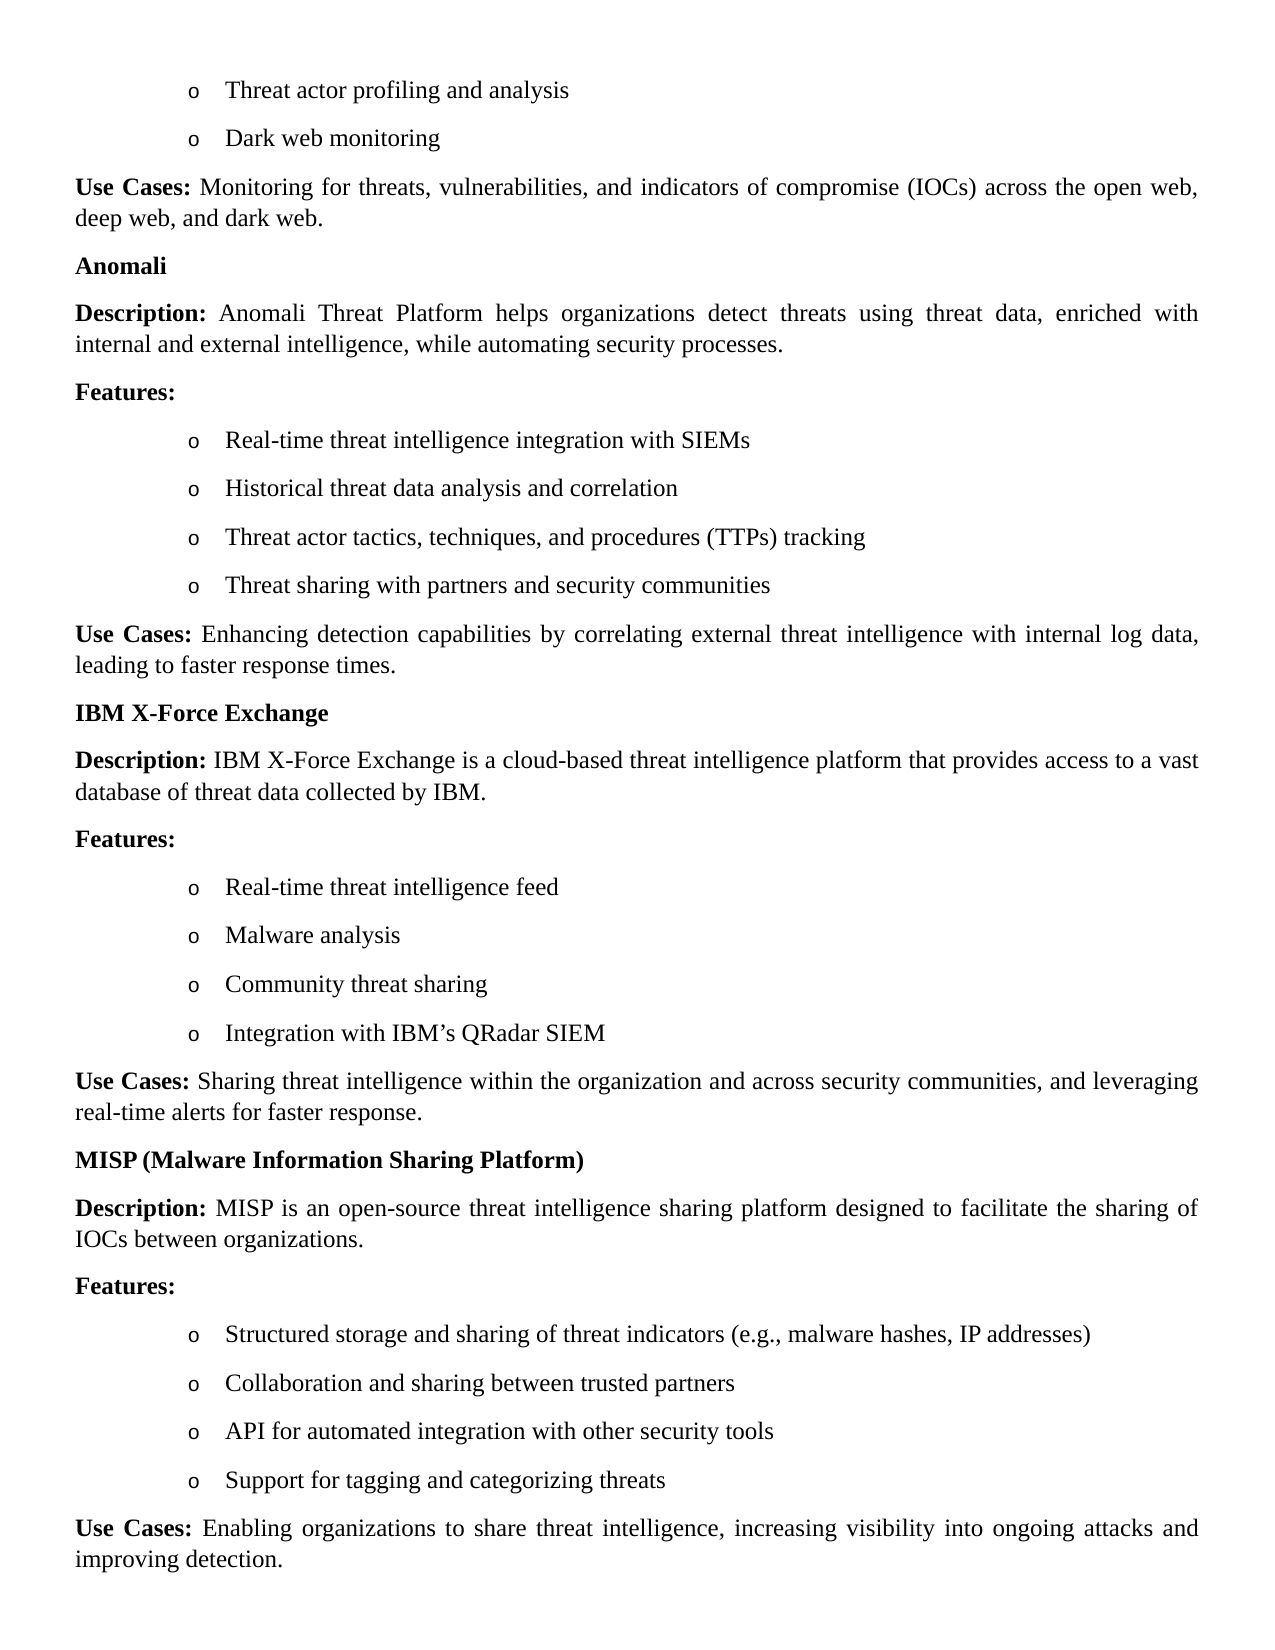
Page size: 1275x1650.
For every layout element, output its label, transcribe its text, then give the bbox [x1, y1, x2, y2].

list Structured storage and sharing of threat indicators (e.g., malware hashes, IP addresses) [187, 1319, 1200, 1349]
text Description: Anomali Threat Platform helps organizations detect threats using threat data, enriched with internal and external intelligence, while automating security processes. [75, 298, 1200, 358]
list Support for tagging and categorizing threats [187, 1465, 1200, 1494]
list Historical threat data analysis and correlation [187, 473, 1200, 503]
text Features: [75, 1271, 1200, 1300]
text Use Cases: Enabling organizations to share threat intelligence, increasing visibility into ongoing attacks and improving detection. [75, 1513, 1200, 1573]
text Anomali [75, 251, 1200, 279]
list Threat actor profiling and analysis [187, 75, 1200, 104]
text Features: [75, 377, 1200, 406]
text IBM X-Force Exchange [75, 698, 1200, 727]
list Community threat sharing [187, 969, 1200, 999]
text Use Cases: Monitoring for threats, vulnerabilities, and indicators of compromise (IOCs) across the open web, deep web, and dark web. [75, 172, 1200, 232]
list Threat sharing with partners and security communities [187, 571, 1200, 600]
text Use Cases: Sharing threat intelligence within the organization and across security communities, and leveraging real-time alerts for faster response. [75, 1066, 1200, 1126]
list Threat actor tactics, techniques, and procedures (TTPs) tracking [187, 522, 1200, 552]
text Use Cases: Enhancing detection capabilities by correlating external threat intelligence with internal log data, leading to faster response times. [75, 619, 1200, 679]
list Malware analysis [187, 921, 1200, 950]
list Dark web monitoring [187, 123, 1200, 153]
list Integration with IBM’s QRadar SIEM [187, 1018, 1200, 1047]
list Real-time threat intelligence integration with SIEMs [187, 425, 1200, 454]
list Real-time threat intelligence feed [187, 872, 1200, 902]
text MISP (Malware Information Sharing Platform) [75, 1145, 1200, 1174]
list Collaboration and sharing between trusted partners [187, 1368, 1200, 1397]
list API for automated integration with other security tools [187, 1416, 1200, 1446]
text Features: [75, 824, 1200, 853]
text Description: MISP is an open-source threat intelligence sharing platform designed to facilitate the sharing of IOCs between organizations. [75, 1193, 1200, 1252]
text Description: IBM X-Force Exchange is a cloud-based threat intelligence platform that provides access to a vast database of threat data collected by IBM. [75, 746, 1200, 805]
